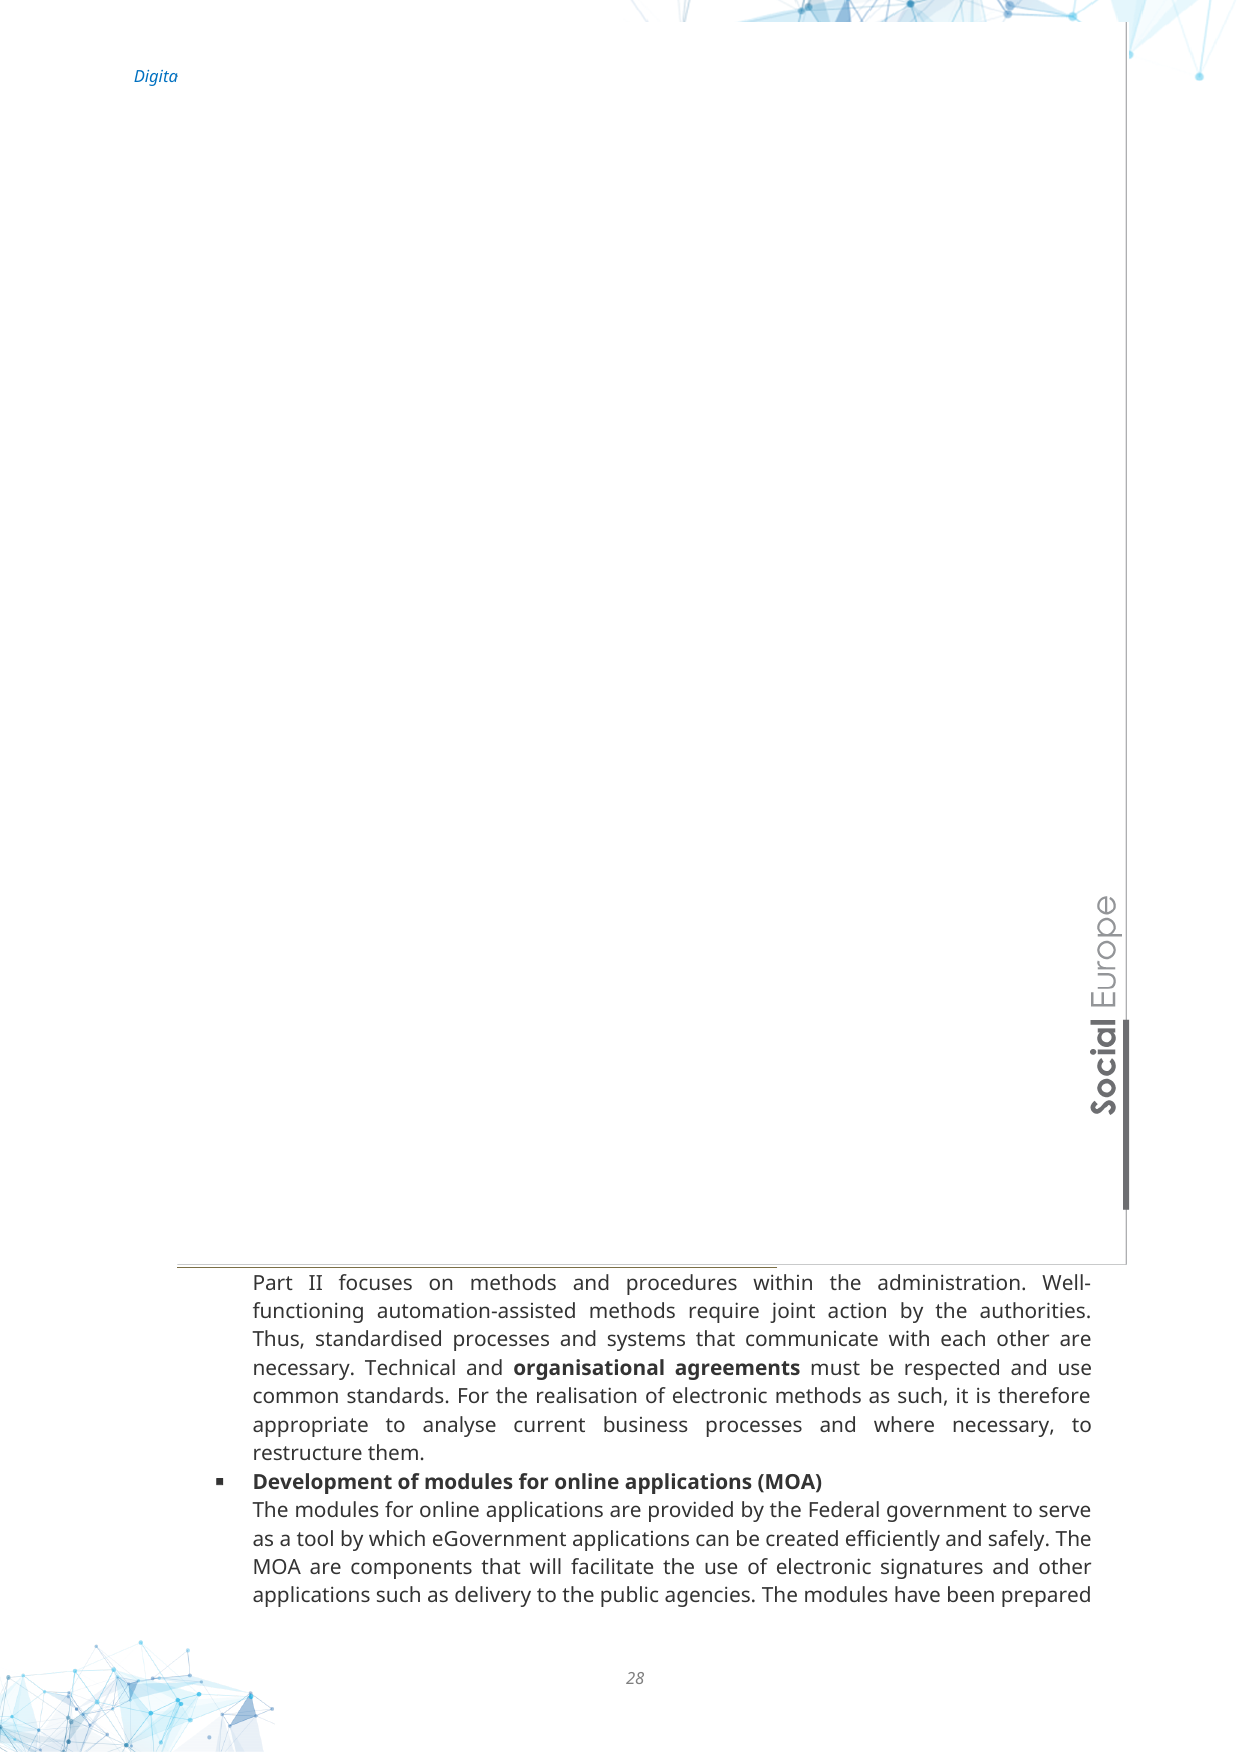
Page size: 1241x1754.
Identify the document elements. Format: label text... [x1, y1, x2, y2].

text Part II focuses on methods and procedures within the administration. Well-functioning automation-assisted methods require joint action by the authorities. Thus, standardised processes and systems that communicate with each other are necessary. Technical and organisational agreements must be respected and use common standards. For the realisation of electronic methods as such, it is therefore appropriate to analyse current business processes and where necessary, to restructure them. [252, 1268, 1092, 1467]
list Development of modules for online applications (MOA) [215, 1467, 1092, 1495]
text The modules for online applications are provided by the Federal government to serve as a tool by which eGovernment applications can be created efficiently and safely. The MOA are components that will facilitate the use of electronic signatures and other applications such as delivery to the public agencies. The modules have been prepared on behalf of the Federal Chancellery and the Federal Ministry of Finance. By June 2005, they were placed under the open source license for Apache Software Foundation in version 2.0. The distributions of the modules and the associated source code are thus freely available to all users. [252, 1495, 1092, 1609]
picture [177, 22, 1130, 1265]
